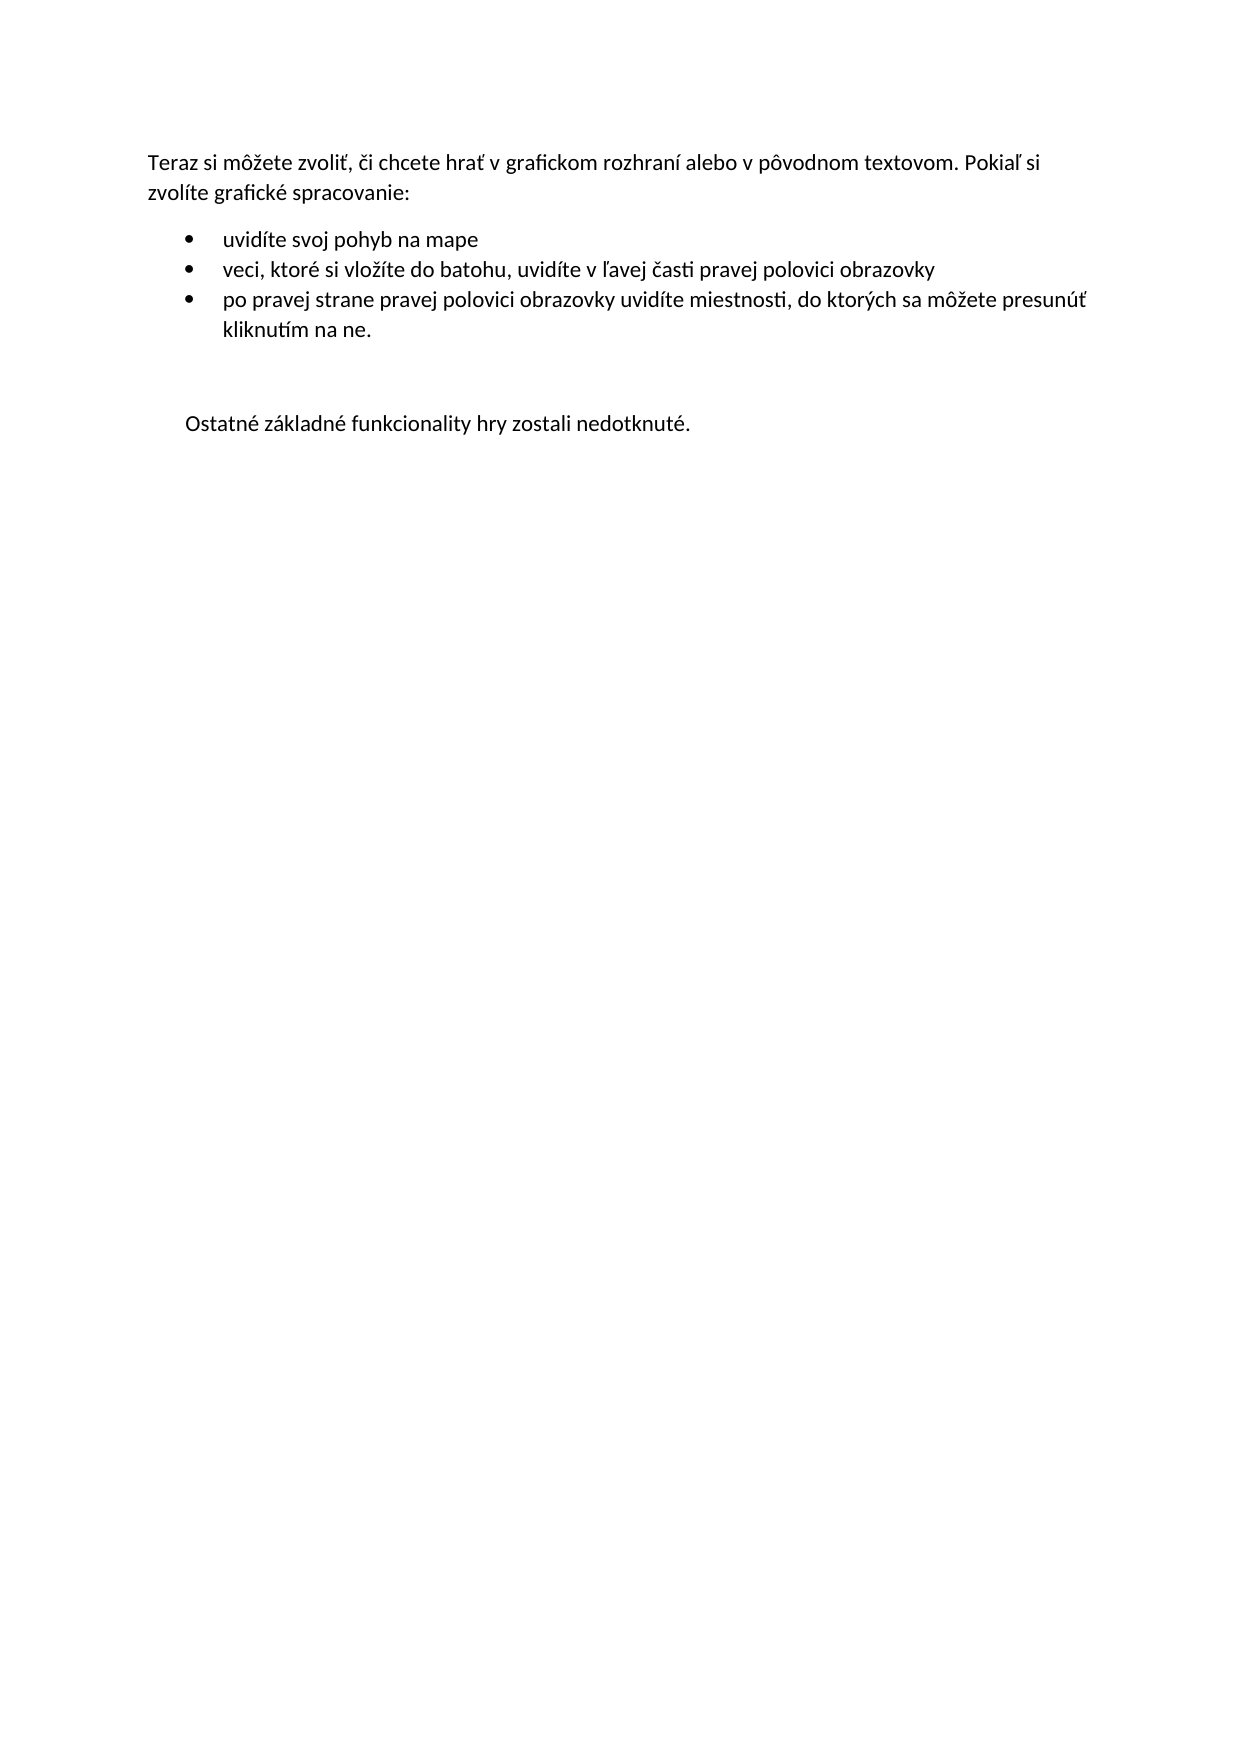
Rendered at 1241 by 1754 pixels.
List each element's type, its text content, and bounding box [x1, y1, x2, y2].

list uvidíte svoj pohyb na mape [185, 225, 1093, 253]
list po pravej strane pravej polovici obrazovky uvidíte miestnosti, do ktorých sa môžete presunúť kliknutím na ne. [185, 285, 1093, 343]
list veci, ktoré si vložíte do batohu, uvidíte v ľavej časti pravej polovici obrazovky [185, 255, 1093, 283]
text Teraz si môžete zvoliť, či chcete hrať v grafickom rozhraní alebo v pôvodnom textovom. Pokiaľ si zvolíte grafické spracovanie: [148, 148, 1093, 206]
text Ostatné základné funkcionality hry zostali nedotknuté. [185, 409, 1093, 437]
